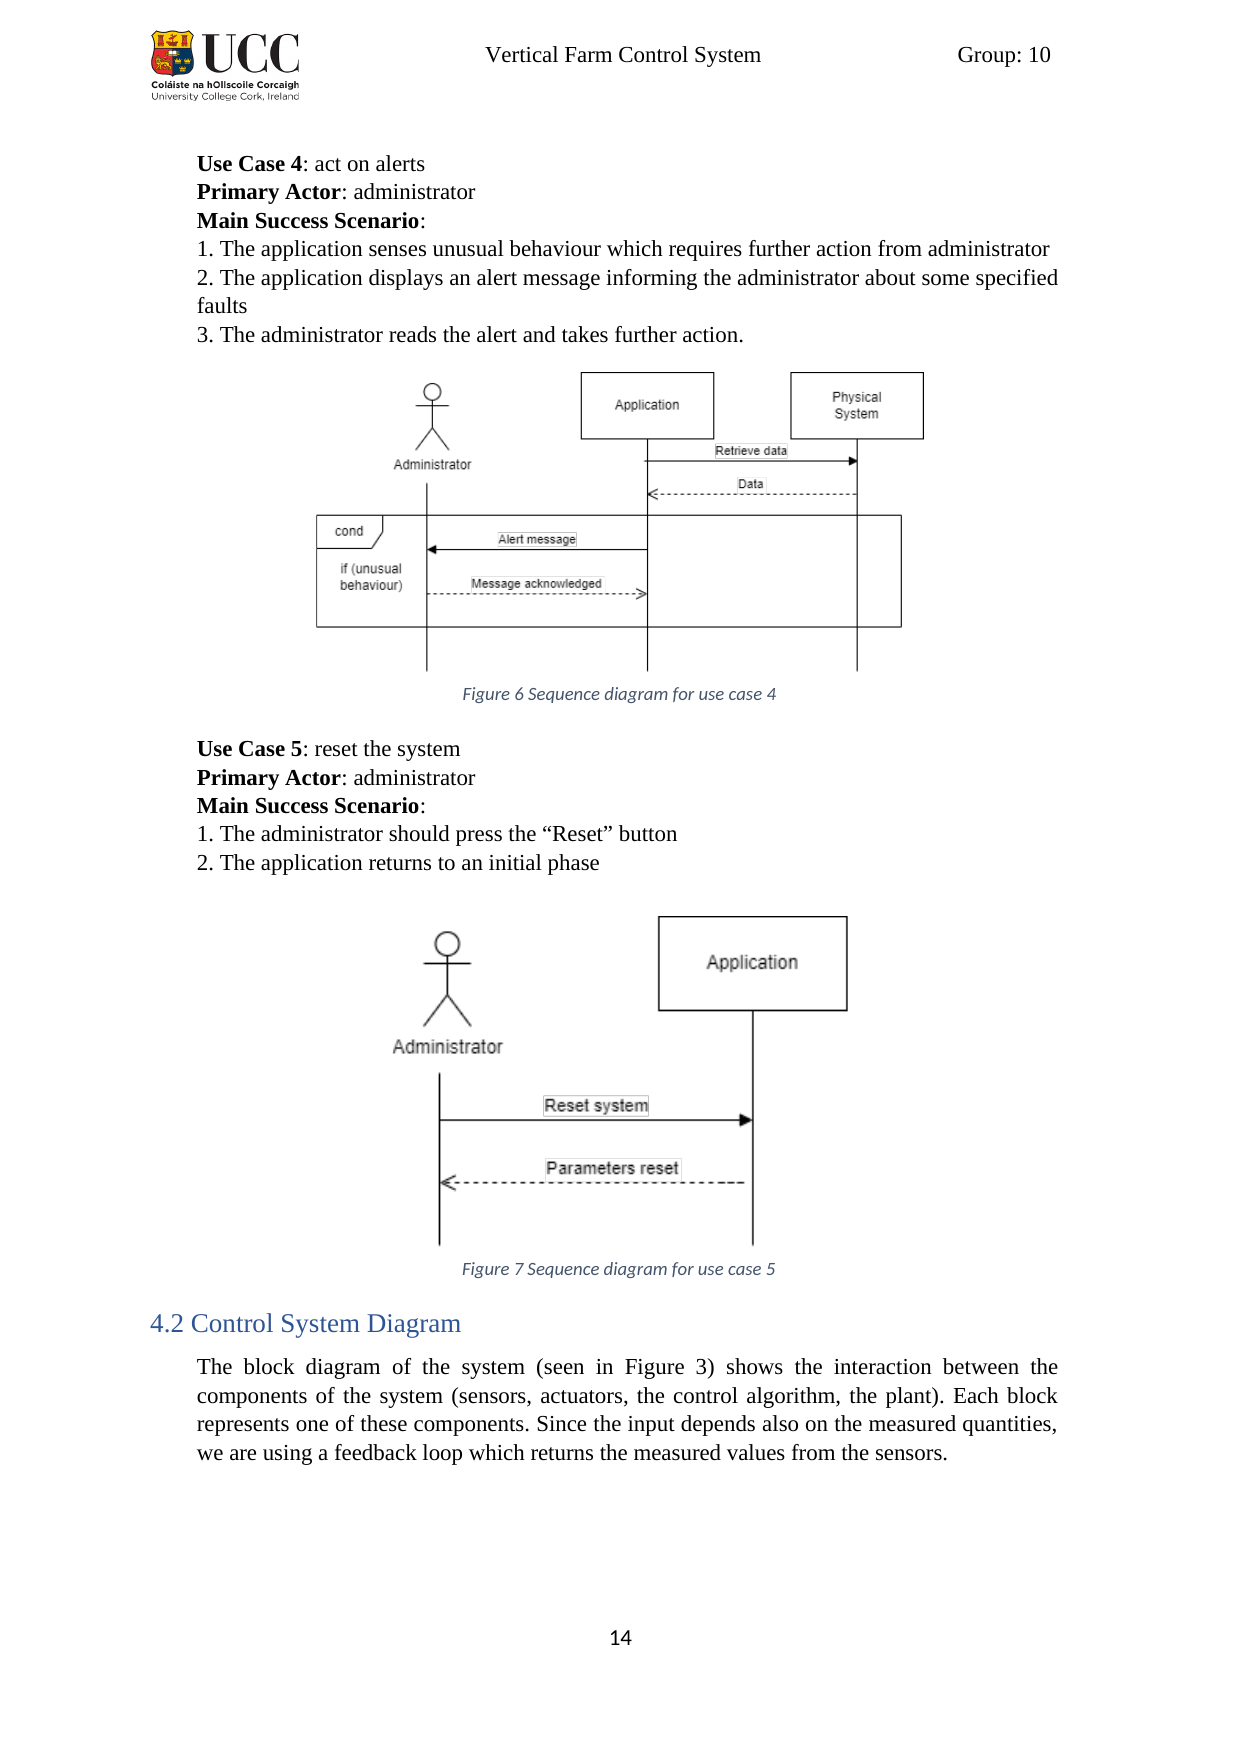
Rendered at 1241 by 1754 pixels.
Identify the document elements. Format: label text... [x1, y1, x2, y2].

picture [392, 916, 848, 1248]
text 2. The application displays an alert message informing the administrator about some specified faults [197, 264, 1059, 318]
picture [151, 30, 299, 101]
text Main Success Scenario: [197, 207, 1059, 233]
text 1. The application senses unusual behaviour which requires further action from administrator [197, 235, 1059, 262]
text Use Case 4: act on alerts [197, 150, 1059, 176]
text Use Case 5: reset the system [197, 735, 1059, 761]
text Main Success Scenario: [197, 792, 1059, 818]
text 1. The administrator should press the “Reset” button [197, 820, 1059, 847]
text Primary Actor: administrator [197, 763, 1059, 790]
picture [316, 372, 924, 673]
text Primary Actor: administrator [197, 178, 1059, 205]
text 3. The administrator reads the alert and takes further action. [197, 321, 1059, 347]
text 2. The application returns to an initial phase [197, 849, 1059, 875]
text The block diagram of the system (seen in Figure 3) shows the interaction between the components of the system (sensors, actuators, the control algorithm, the plant). Each block represents one of these components. Since the input depends also on the measured quantities, we are using a feedback loop which returns the measured values from the sensors. [197, 1353, 1059, 1465]
